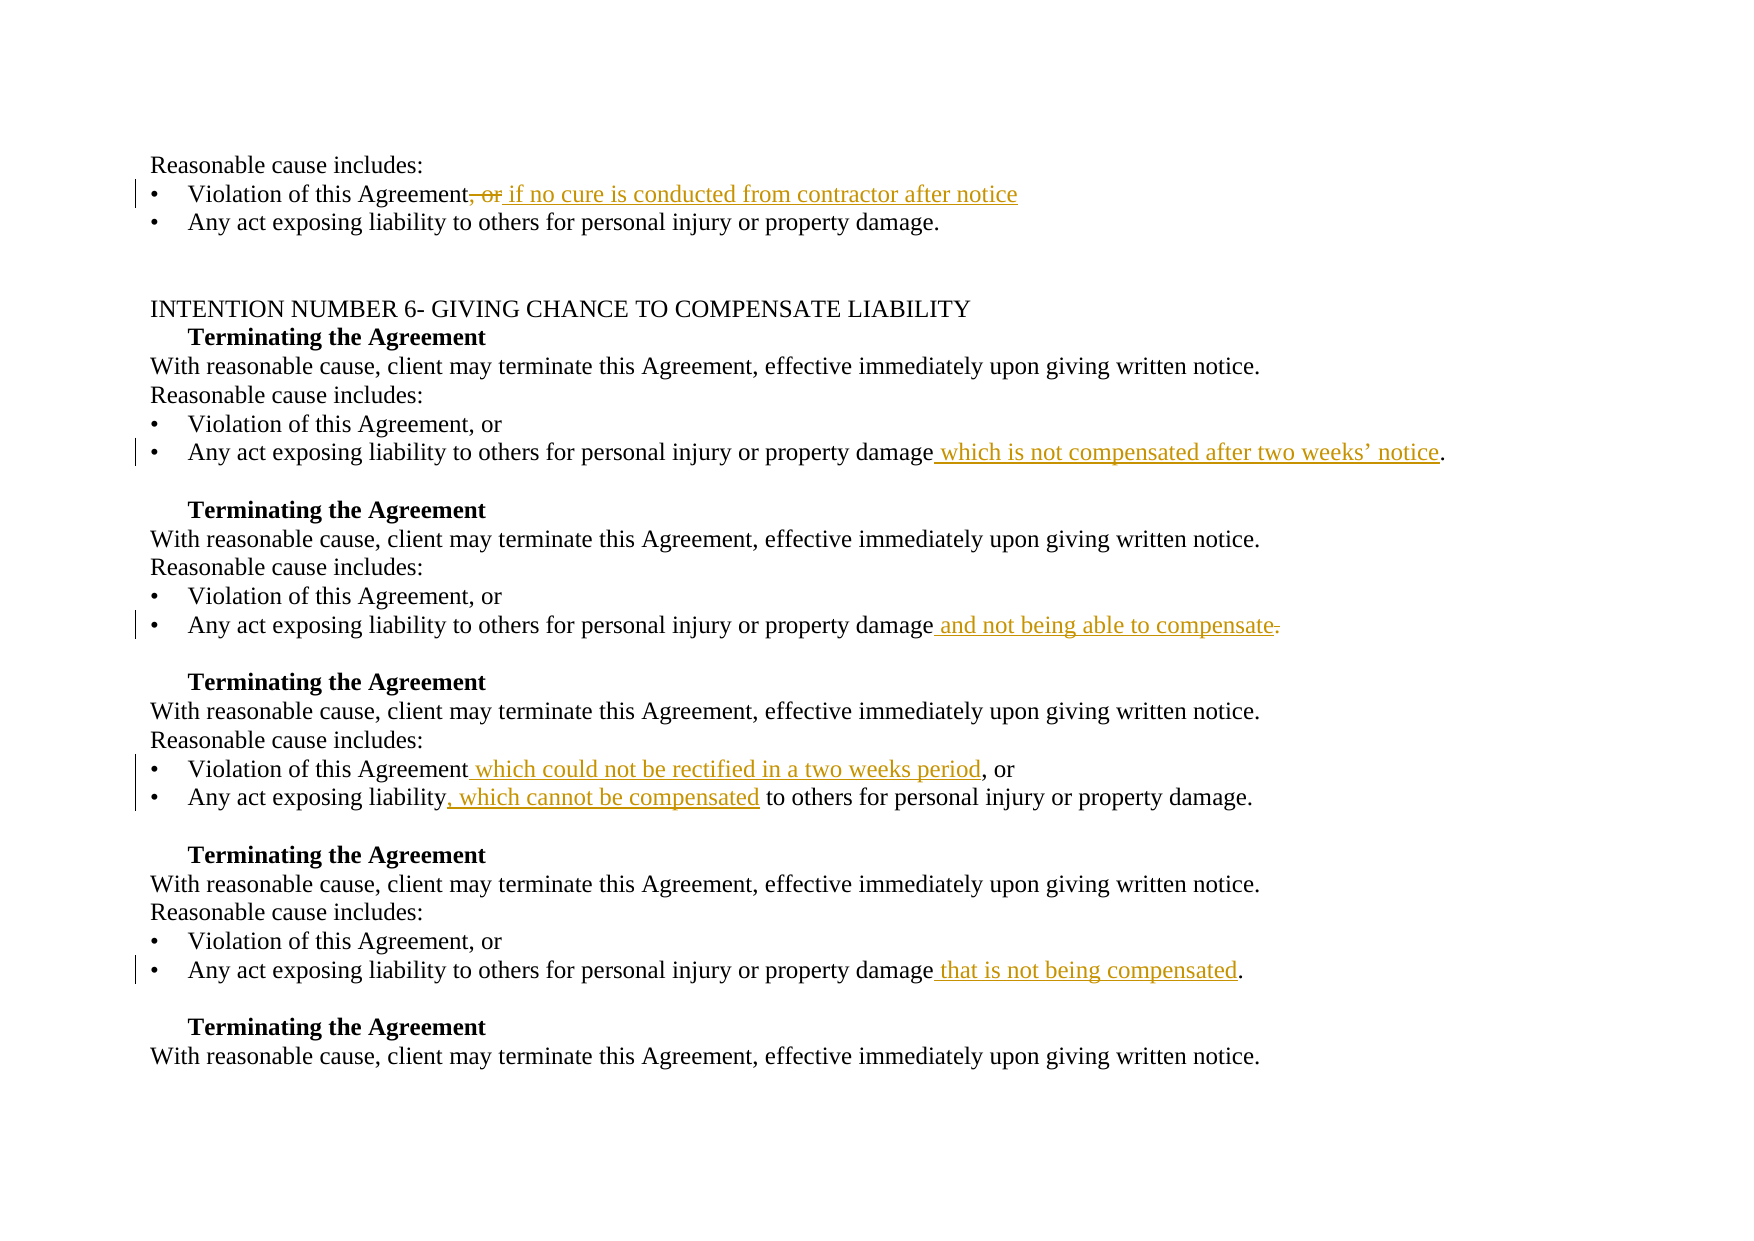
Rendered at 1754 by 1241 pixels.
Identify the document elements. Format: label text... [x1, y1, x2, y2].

text • Any act exposing liability to others for personal injury or property damage. [150, 437, 1604, 466]
text With reasonable cause, client may terminate this Agreement, effective immediately upon giving written notice. [150, 869, 1604, 897]
text • Any act exposing liability to others for personal injury or property damage. [150, 955, 1604, 984]
text Reasonable cause includes: [150, 725, 1604, 754]
text • Violation of this Agreement, or [150, 926, 1604, 955]
text Terminating the Agreement [150, 322, 1604, 351]
text With reasonable cause, client may terminate this Agreement, effective immediately upon giving written notice. [150, 524, 1604, 552]
text • Violation of this Agreement, or [150, 754, 1604, 782]
text Reasonable cause includes: [150, 150, 1604, 179]
text • Any act exposing liability to others for personal injury or property damage [150, 610, 1604, 639]
text • Violation of this Agreement, or [150, 409, 1604, 437]
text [150, 207, 1604, 236]
text Terminating the Agreement [150, 495, 1604, 524]
text Terminating the Agreement [150, 1012, 1604, 1041]
text • Violation of this Agreement, or [150, 581, 1604, 610]
text With reasonable cause, client may terminate this Agreement, effective immediately upon giving written notice. [150, 1041, 1604, 1070]
text • Violation of this Agreement [150, 179, 1604, 207]
text Reasonable cause includes: [150, 897, 1604, 926]
text INTENTION NUMBER 6- GIVING CHANCE TO COMPENSATE LIABILITY [150, 294, 1604, 322]
text With reasonable cause, client may terminate this Agreement, effective immediately upon giving written notice. [150, 696, 1604, 725]
text Terminating the Agreement [150, 840, 1604, 869]
text Reasonable cause includes: [150, 380, 1604, 409]
text • Any act exposing liability to others for personal injury or property damage. [150, 782, 1604, 811]
text Terminating the Agreement [150, 667, 1604, 696]
text With reasonable cause, client may terminate this Agreement, effective immediately upon giving written notice. [150, 351, 1604, 380]
text Reasonable cause includes: [150, 552, 1604, 581]
